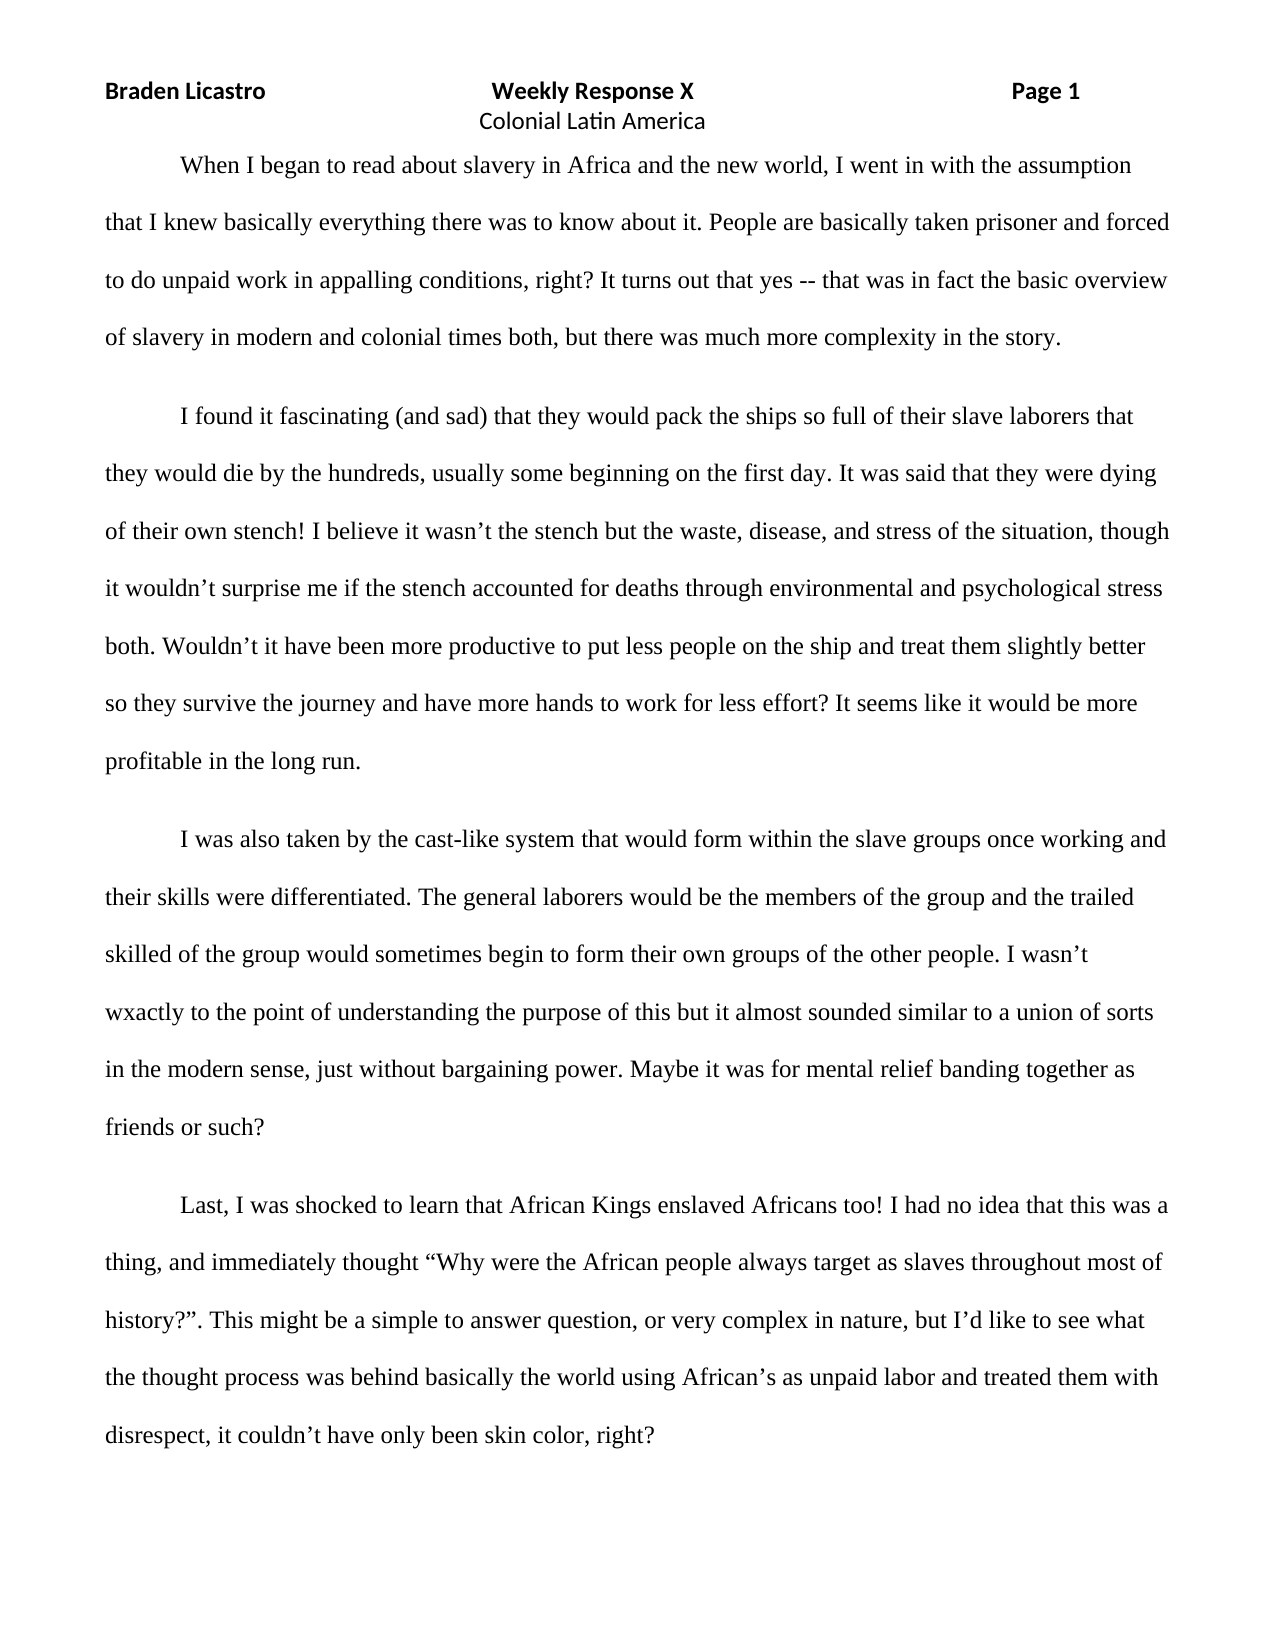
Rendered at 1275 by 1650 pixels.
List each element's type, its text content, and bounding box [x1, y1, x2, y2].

text Last, I was shocked to learn that African Kings enslaved Africans too! I had no idea that this was a thing, and immediately thought “Why were the African people always target as slaves throughout most of history?”. This might be a simple to answer question, or very complex in nature, but I’d like to see what the thought process was behind basically the world using African’s as unpaid labor and treated them with disrespect, it couldn’t have only been skin color, right? [105, 1190, 1170, 1449]
text I found it fascinating (and sad) that they would pack the ships so full of their slave laborers that they would die by the hundreds, usually some beginning on the first day. It was said that they were dying of their own stench! I believe it wasn’t the stench but the waste, disease, and stress of the situation, though it wouldn’t surprise me if the stench accounted for deaths through environmental and psychological stress both. Wouldn’t it have been more productive to put less people on the ship and treat them slightly better so they survive the journey and have more hands to work for less effort? It seems like it would be more profitable in the long run. [105, 401, 1170, 774]
text When I began to read about slavery in Africa and the new world, I went in with the assumption that I knew basically everything there was to know about it. People are basically taken prisoner and forced to do unpaid work in appalling conditions, right? It turns out that yes -- that was in fact the basic overview of slavery in modern and colonial times both, but there was much more complexity in the story. [105, 150, 1170, 351]
text I was also taken by the cast-like system that would form within the slave groups once working and their skills were differentiated. The general laborers would be the members of the group and the trailed skilled of the group would sometimes begin to form their own groups of the other people. I wasn’t wxactly to the point of understanding the purpose of this but it almost sounded similar to a union of sorts in the modern sense, just without bargaining power. Maybe it was for mental relief banding together as friends or such? [105, 824, 1170, 1140]
